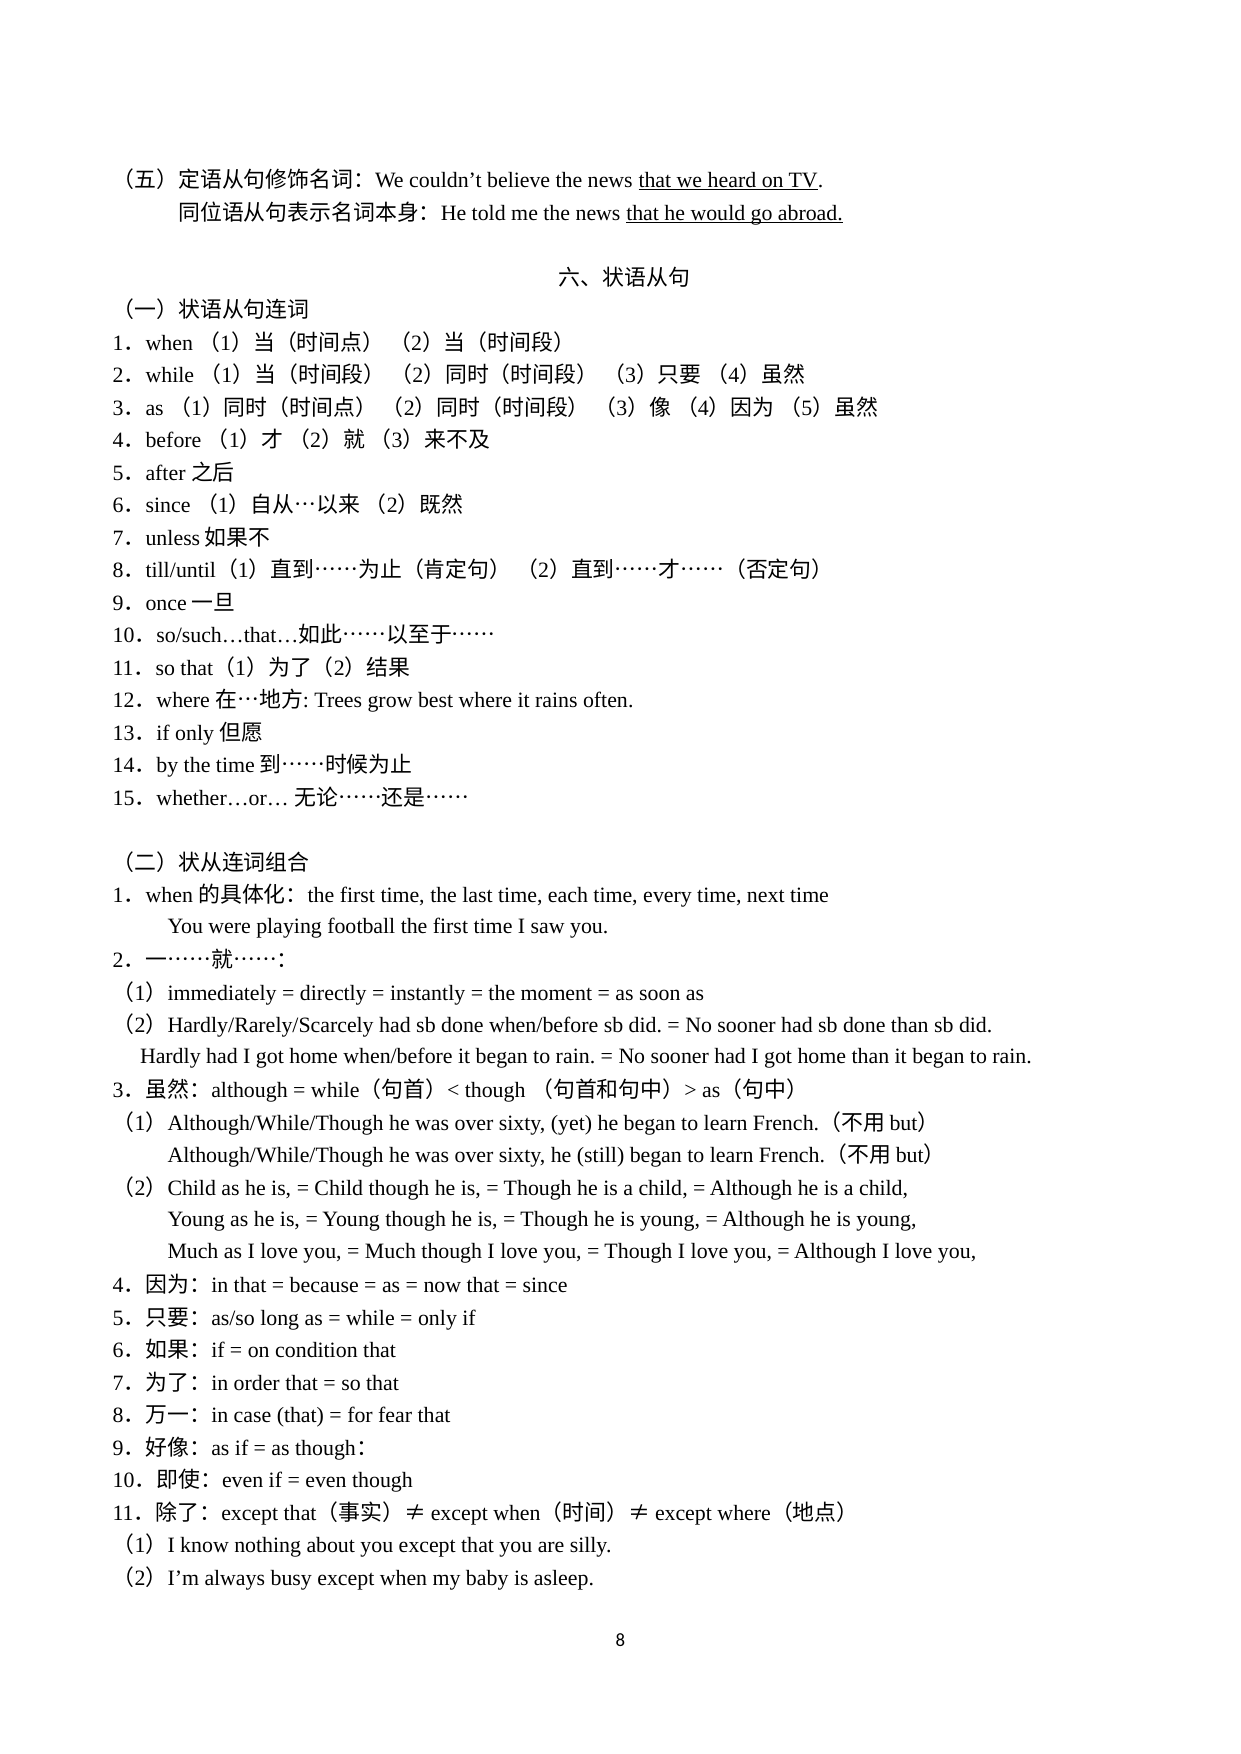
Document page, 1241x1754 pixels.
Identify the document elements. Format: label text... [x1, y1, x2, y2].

text 10．即使：even if = even though [112, 1462, 1162, 1494]
text Although/While/Though he was over sixty, he (still) began to learn French.（不用but） [112, 1137, 1128, 1169]
text 2．一……就……： [112, 942, 1162, 974]
text 5．只要：as/so long as = while = only if [112, 1299, 1162, 1332]
text （1）Although/While/Though he was over sixty, (yet) he began to learn French.（不用but） [112, 1104, 1128, 1137]
text 14．by the time到……时候为止 [112, 747, 1162, 779]
text 15．whether…or… 无论……还是…… [112, 779, 1125, 812]
text 1．when 的具体化：the first time, the last time, each time, every time, next time [112, 877, 1162, 909]
text 12．where 在…地方: Trees grow best where it rains often. [112, 682, 1125, 714]
text 13．if only 但愿 [112, 714, 1162, 747]
text You were playing football the first time I saw you. [112, 909, 1125, 942]
text （2）Child as he is, = Child though he is, = Though he is a child, = Although he is a child, [112, 1169, 1128, 1202]
text 6．since （1）自从…以来 （2）既然 [112, 487, 1162, 519]
text 2．while （1）当（时间段） （2）同时（时间段） （3）只要 （4）虽然 [112, 357, 1162, 389]
text Much as I love you, = Much though I love you, = Though I love you, = Although I love you, [112, 1234, 1125, 1267]
text 3．as （1）同时（时间点） （2）同时（时间段） （3）像 （4）因为 （5）虽然 [112, 389, 1162, 422]
text 7．unless如果不 [112, 519, 1128, 552]
text 11．so that（1）为了（2）结果 [112, 649, 1128, 682]
text 6．如果：if = on condition that [112, 1332, 1128, 1364]
text （1）immediately = directly = instantly = the moment = as soon as [112, 974, 1162, 1007]
text 同位语从句表示名词本身：He told me the news that he would go abroad. [112, 194, 1128, 227]
text 4．因为：in that = because = as = now that = since [112, 1267, 1128, 1299]
text 7．为了：in order that = so that [112, 1364, 1128, 1397]
text 8．万一：in case (that) = for fear that [112, 1397, 1128, 1429]
text 9．once一旦 [112, 584, 1162, 617]
text 4．before （1）才 （2）就 （3）来不及 [112, 422, 1162, 454]
text Young as he is, = Young though he is, = Though he is young, = Although he is young, [112, 1202, 1128, 1234]
text （2）I’m always busy except when my baby is asleep. [112, 1559, 1125, 1592]
text 10．so/such…that…如此……以至于…… [112, 617, 1128, 649]
text 3．虽然：although = while（句首）< though （句首和句中）> as（句中） [112, 1072, 1128, 1104]
text （1）I know nothing about you except that you are silly. [112, 1527, 1125, 1559]
text 六、状语从句 [112, 259, 1136, 292]
text 11．除了：except that（事实）≠ except when（时间）≠ except where（地点） [112, 1494, 1128, 1527]
text （一）状语从句连词 [112, 292, 1125, 324]
text 9．好像：as if = as though： [112, 1429, 1128, 1462]
text （五）定语从句修饰名词：We couldn’t believe the news that we heard on TV. [112, 162, 1162, 194]
text 5．after 之后 [112, 454, 1162, 487]
text Hardly had I got home when/before it began to rain. = No sooner had I got home than it began to rain. [112, 1039, 1162, 1072]
text 8．till/until（1）直到……为止（肯定句） （2）直到……才……（否定句） [112, 552, 1162, 584]
text （二）状从连词组合 [112, 844, 1128, 877]
text （2）Hardly/Rarely/Scarcely had sb done when/before sb did. = No sooner had sb done than sb did. [112, 1007, 1128, 1039]
text 1．when （1）当（时间点） （2）当（时间段） [112, 324, 1128, 357]
